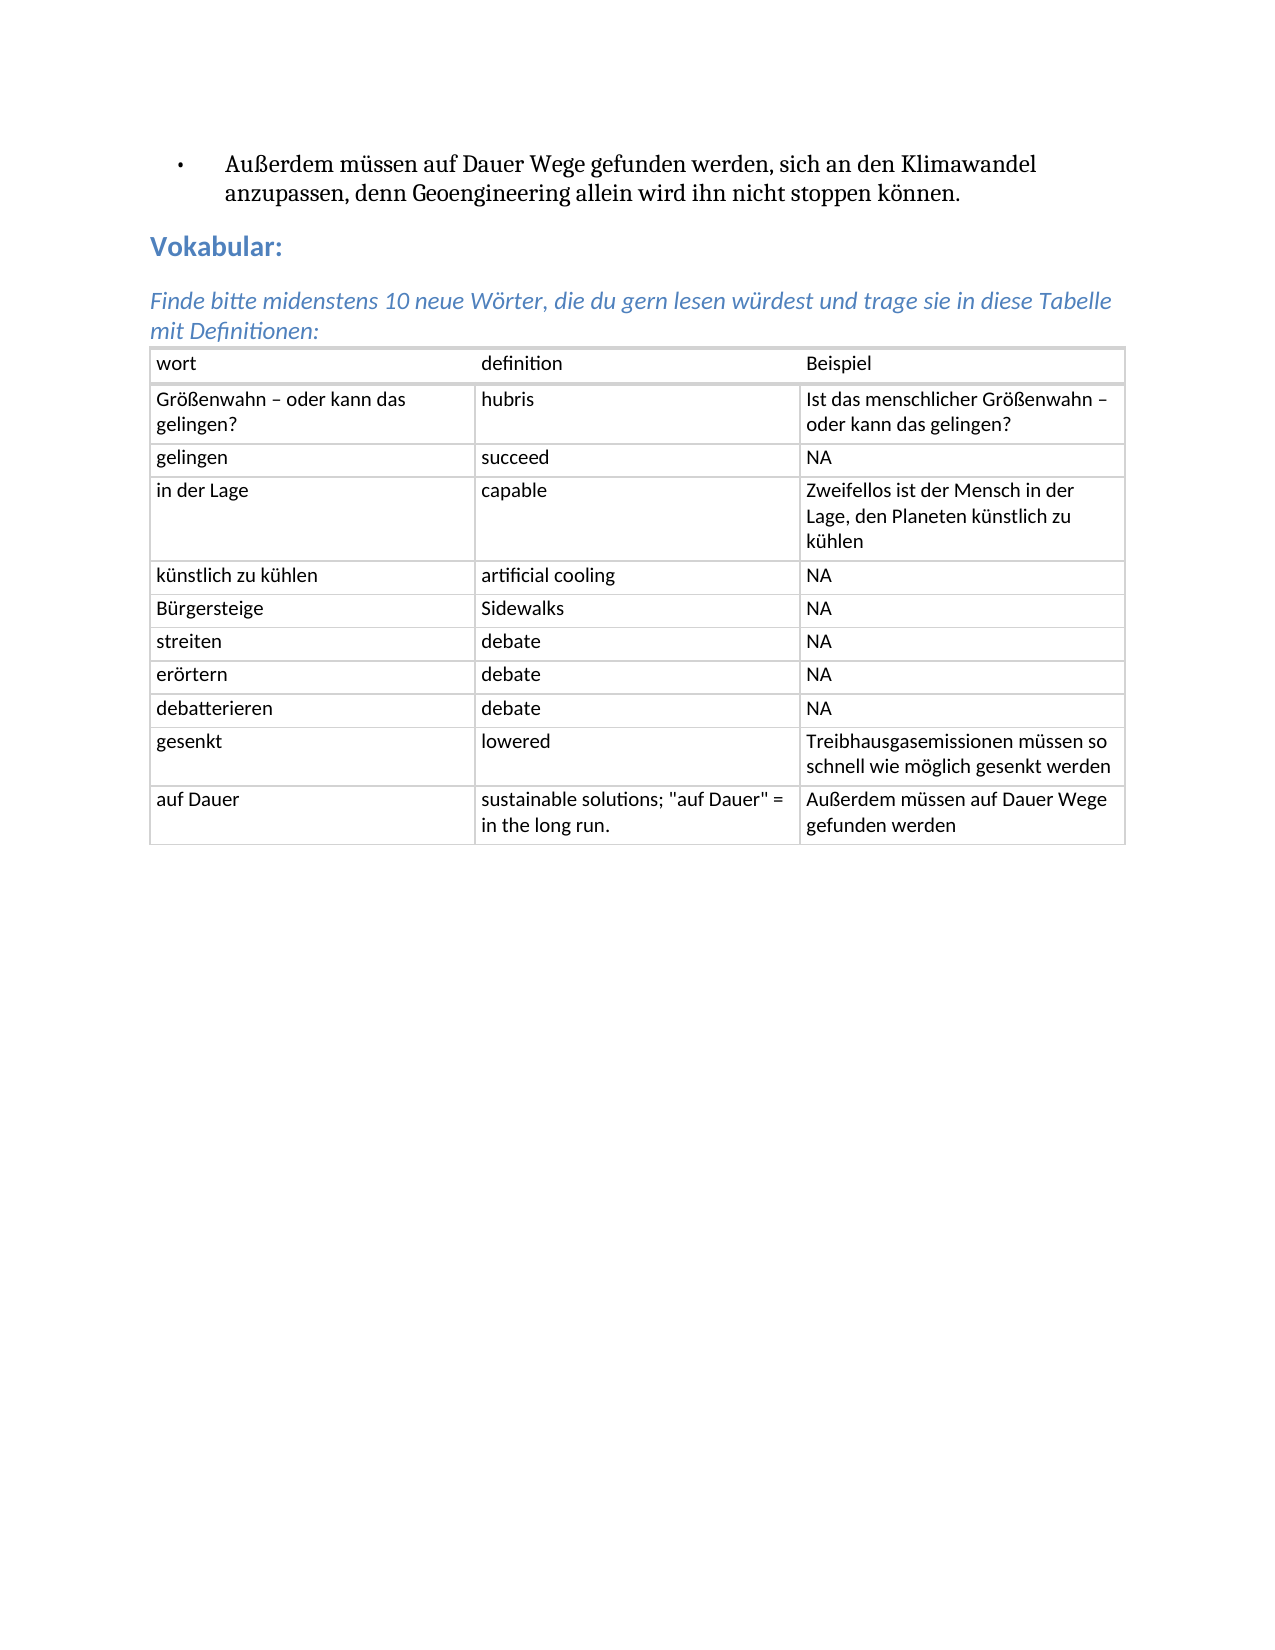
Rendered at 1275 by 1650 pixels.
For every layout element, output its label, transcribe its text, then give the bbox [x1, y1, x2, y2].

table_cell Außerdem müssen auf Dauer Wege gefunden werden [801, 787, 1124, 844]
table_cell künstlich zu kühlen [151, 562, 474, 593]
table_header Beispiel [800, 350, 1124, 382]
table_cell in der Lage [151, 478, 474, 560]
table_header definition [475, 350, 800, 382]
table_cell lowered [476, 728, 799, 785]
list Außerdem müssen auf Dauer Wege gefunden werden, sich an den Klimawandel anzupassen, denn Geoengineering allein wird ihn nicht stoppen können. [175, 150, 1125, 207]
table_cell streiten [151, 628, 474, 660]
table_cell erörtern [151, 662, 474, 693]
table_cell hubris [476, 386, 799, 443]
table_cell NA [801, 662, 1124, 693]
table_cell NA [801, 445, 1124, 476]
table_cell sustainable solutions; "auf Dauer" = in the long run. [476, 787, 799, 844]
table_cell gesenkt [151, 728, 474, 785]
table_cell debate [476, 628, 799, 660]
table_cell capable [476, 478, 799, 560]
subtitle Finde bitte midenstens 10 neue Wörter, die du gern lesen würdest und trage sie in diese Tabelle mit Definitionen: [150, 285, 1125, 346]
table_cell NA [801, 595, 1124, 627]
table_cell NA [801, 628, 1124, 660]
table_cell artificial cooling [476, 562, 799, 593]
subtitle Vokabular: [150, 228, 1125, 264]
table_cell succeed [476, 445, 799, 476]
table_cell Ist das menschlicher Größenwahn – oder kann das gelingen? [801, 386, 1124, 443]
table_cell Größenwahn – oder kann das gelingen? [151, 386, 474, 443]
table_cell Treibhausgasemissionen müssen so schnell wie möglich gesenkt werden [801, 728, 1124, 785]
table_cell NA [801, 695, 1124, 726]
table_cell Zweifellos ist der Mensch in der Lage, den Planeten künstlich zu kühlen [801, 478, 1124, 560]
table_cell auf Dauer [151, 787, 474, 844]
table_cell Sidewalks [476, 595, 799, 627]
table_cell debate [476, 695, 799, 726]
table_cell Bürgersteige [151, 595, 474, 627]
table_cell NA [801, 562, 1124, 593]
table_cell gelingen [151, 445, 474, 476]
table_header wort [151, 350, 475, 382]
table_cell debate [476, 662, 799, 693]
table_cell debatterieren [151, 695, 474, 726]
